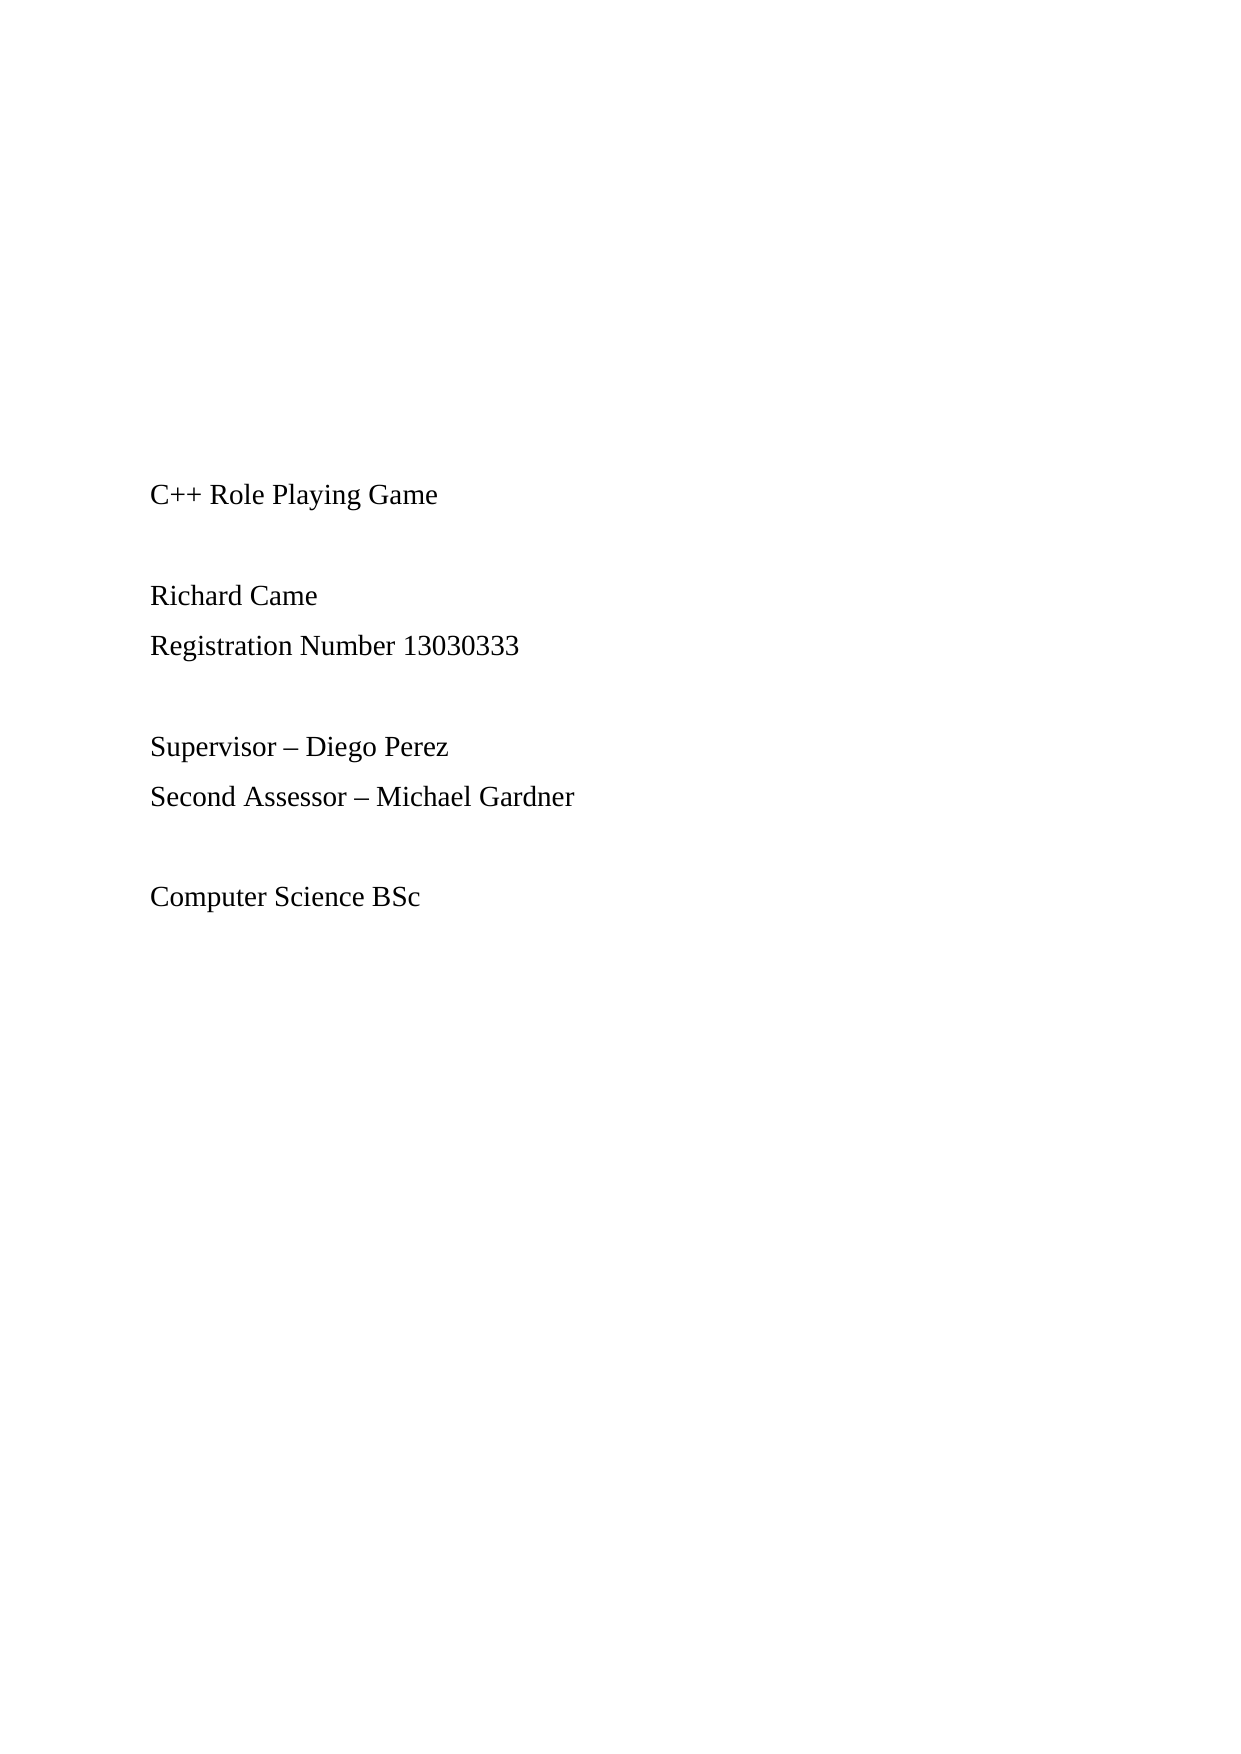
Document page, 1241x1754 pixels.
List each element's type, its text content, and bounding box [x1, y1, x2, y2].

text C++ Role Playing Game [150, 477, 1090, 511]
text Computer Science BSc [150, 879, 1090, 913]
text Registration Number 13030333 [150, 628, 1090, 662]
text Second Assessor – Michael Gardner [150, 779, 1090, 812]
text Supervisor – Diego Perez [150, 678, 1090, 762]
text Richard Came [150, 578, 1090, 611]
